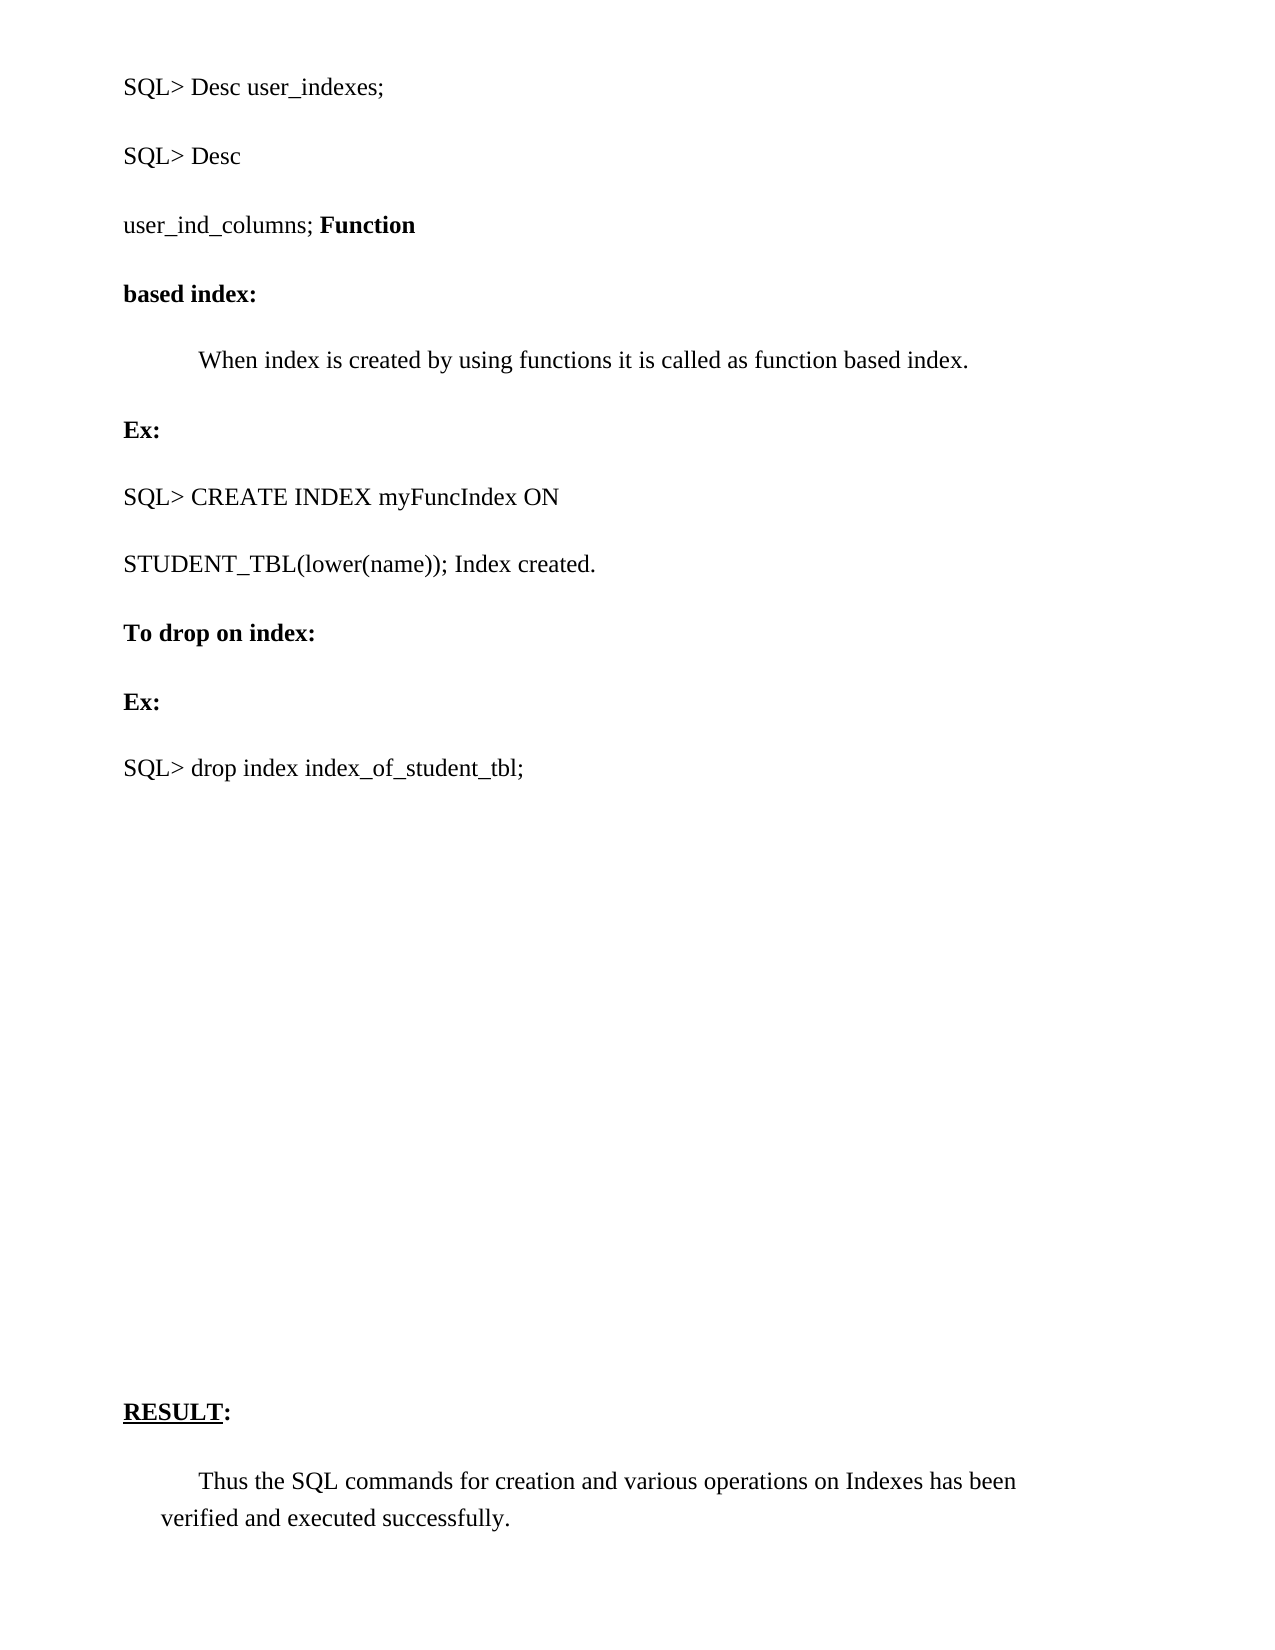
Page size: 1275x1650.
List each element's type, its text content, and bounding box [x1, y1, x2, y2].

text RESULT: [123, 1397, 1275, 1425]
subtitle Ex: [123, 415, 1275, 443]
text SQL> CREATE INDEX myFuncIndex ON STUDENT_TBL(lower(name)); Index created. [123, 482, 889, 578]
text SQL> drop index index_of_student_tbl; [123, 753, 1275, 782]
text Thus the SQL commands for creation and various operations on Indexes has been verified and executed successfully. [161, 1466, 1098, 1531]
text When index is created by using functions it is called as function based index. [198, 348, 1275, 374]
subtitle To drop on index: [123, 618, 1275, 647]
text Ex: [123, 687, 1275, 715]
text SQL> Desc user_indexes; SQL> Desc user_ind_columns; Function based index: [123, 72, 437, 308]
